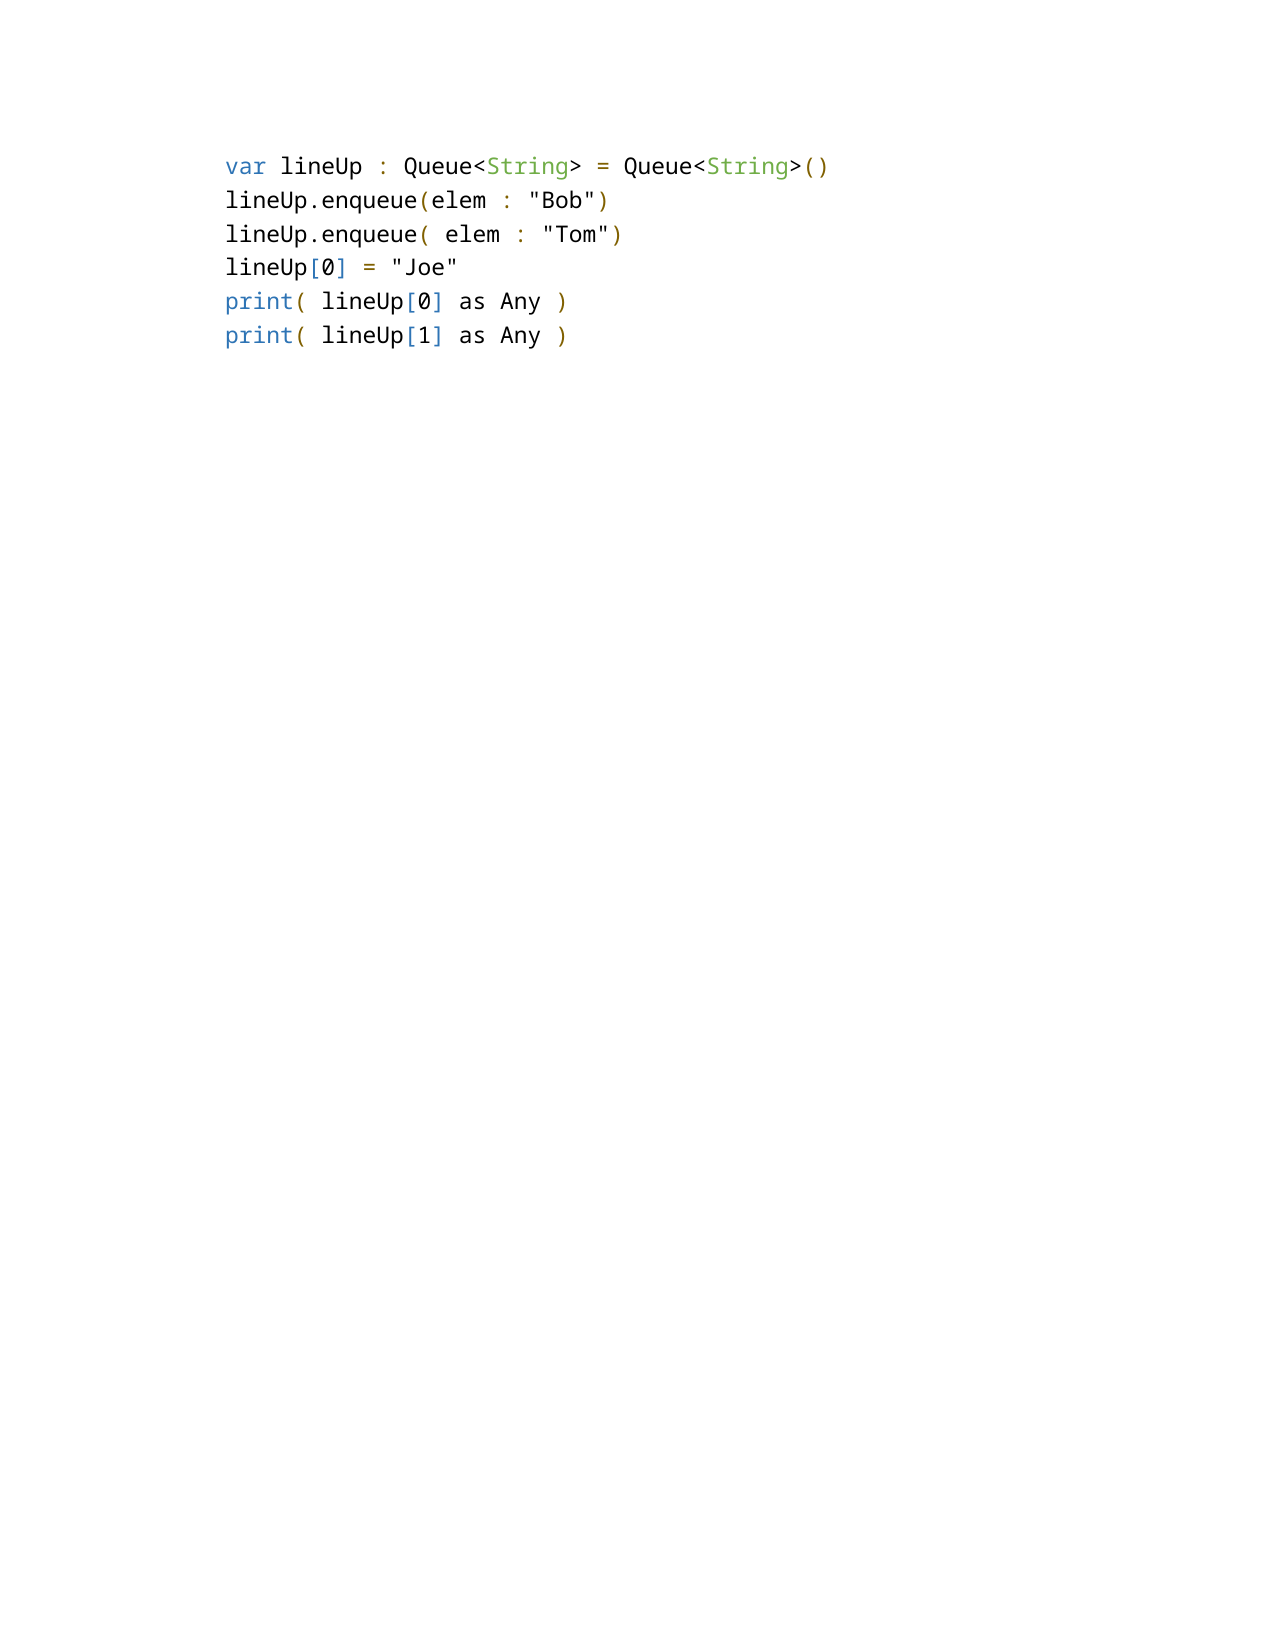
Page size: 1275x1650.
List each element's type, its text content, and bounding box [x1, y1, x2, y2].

text print( lineUp[1] as Any ) [225, 319, 1125, 350]
text print( lineUp[0] as Any ) [225, 285, 1125, 316]
text var lineUp : Queue<String> = Queue<String>() [225, 150, 1125, 181]
text lineUp[0] = "Joe" [225, 251, 1125, 282]
text lineUp.enqueue( elem : "Tom") [225, 217, 1125, 249]
text lineUp.enqueue(elem : "Bob") [225, 184, 1125, 215]
